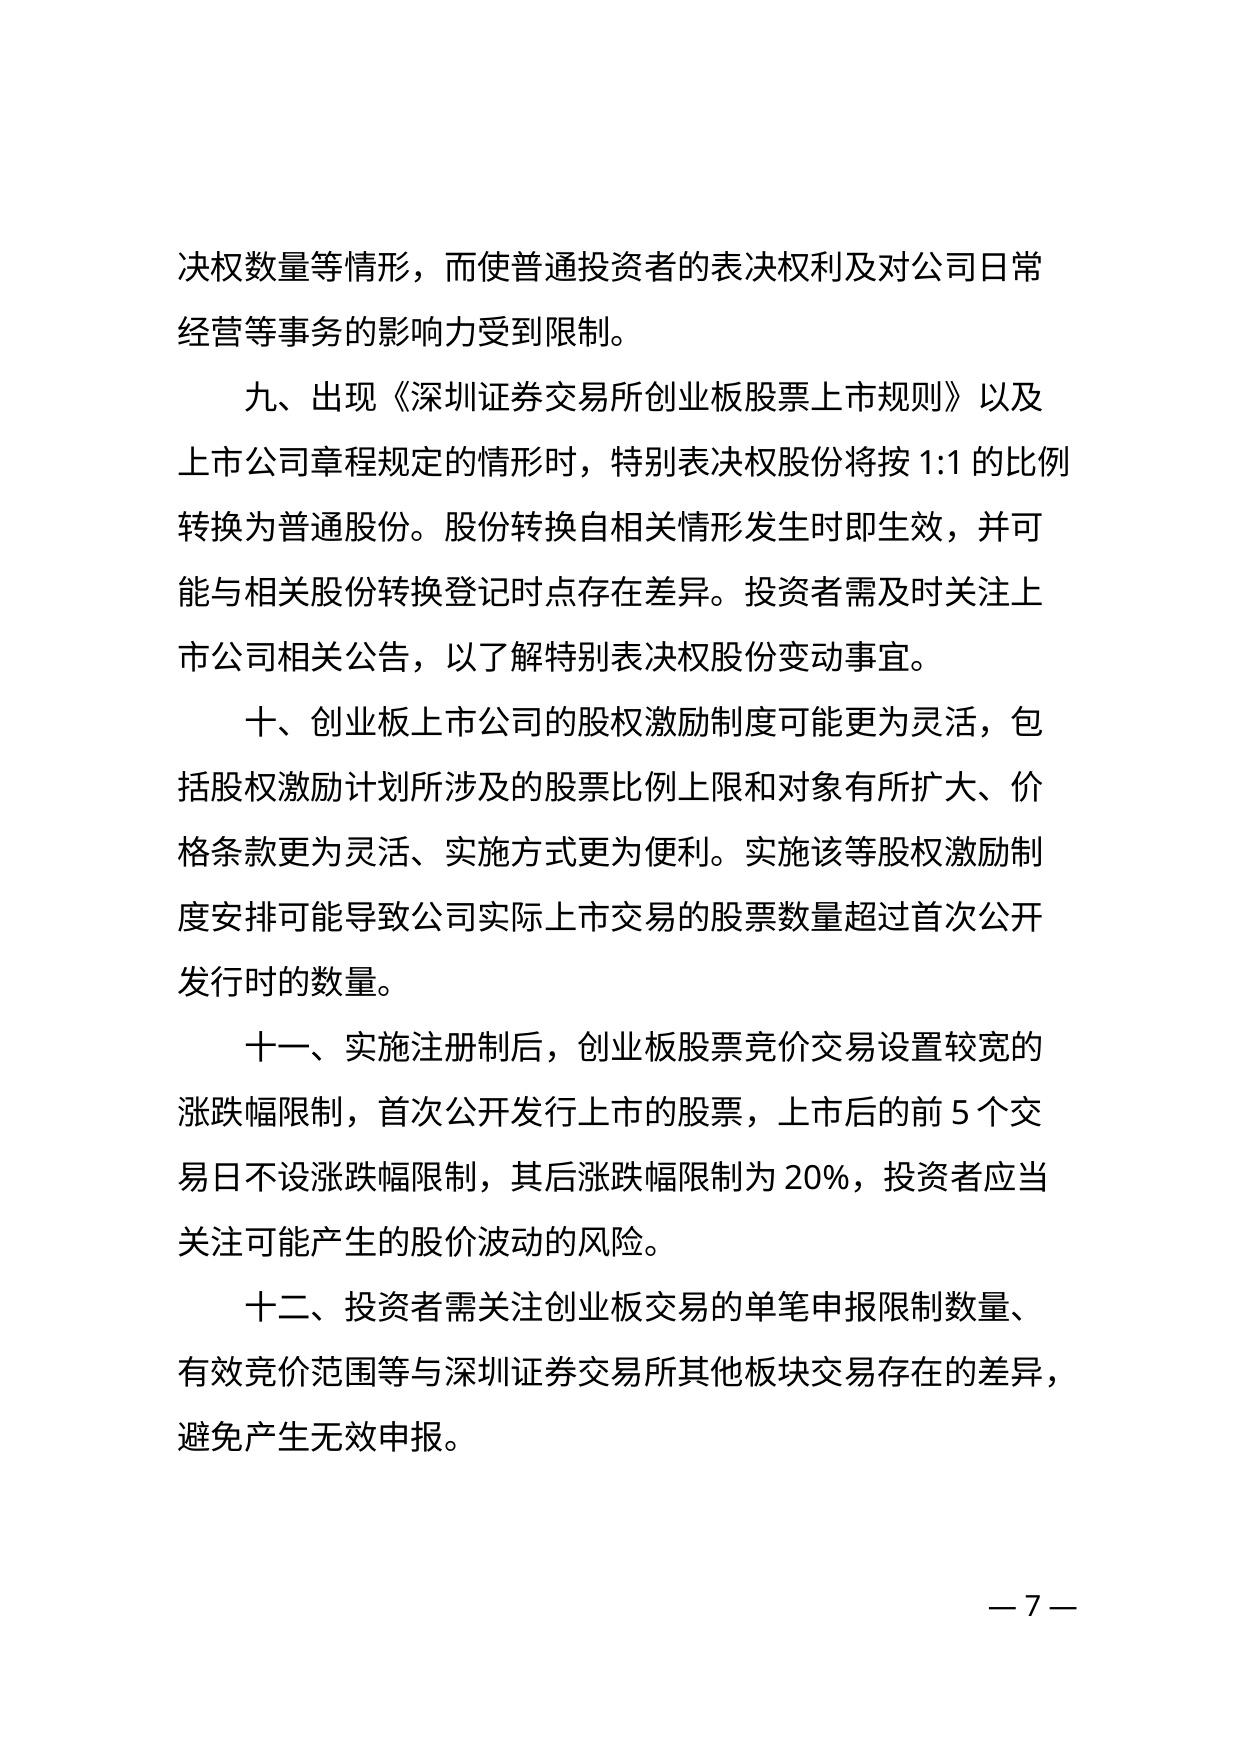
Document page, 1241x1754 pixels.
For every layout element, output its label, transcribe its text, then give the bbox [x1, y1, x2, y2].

text 十、创业板上市公司的股权激励制度可能更为灵活，包括股权激励计划所涉及的股票比例上限和对象有所扩大、价格条款更为灵活、实施方式更为便利。实施该等股权激励制度安排可能导致公司实际上市交易的股票数量超过首次公开发行时的数量。 [177, 688, 1075, 1013]
text 九、出现《深圳证券交易所创业板股票上市规则》以及上市公司章程规定的情形时，特别表决权股份将按1:1的比例转换为普通股份。股份转换自相关情形发生时即生效，并可能与相关股份转换登记时点存在差异。投资者需及时关注上市公司相关公告，以了解特别表决权股份变动事宜。 [177, 363, 1075, 688]
text 十二、投资者需关注创业板交易的单笔申报限制数量、有效竞价范围等与深圳证券交易所其他板块交易存在的差异，避免产生无效申报。 [177, 1273, 1075, 1468]
text 八、创业板上市公司可能设置表决权差异安排。上市公司可能根据此项安排，存在控制权相对集中，以及因每一特别表决权股份拥有的表决权数量大于每一普通股份拥有的表决权数量等情形，而使普通投资者的表决权利及对公司日常经营等事务的影响力受到限制。 [177, 233, 1075, 363]
text 十一、实施注册制后，创业板股票竞价交易设置较宽的涨跌幅限制，首次公开发行上市的股票，上市后的前5个交易日不设涨跌幅限制，其后涨跌幅限制为20%，投资者应当关注可能产生的股价波动的风险。 [177, 1013, 1075, 1273]
